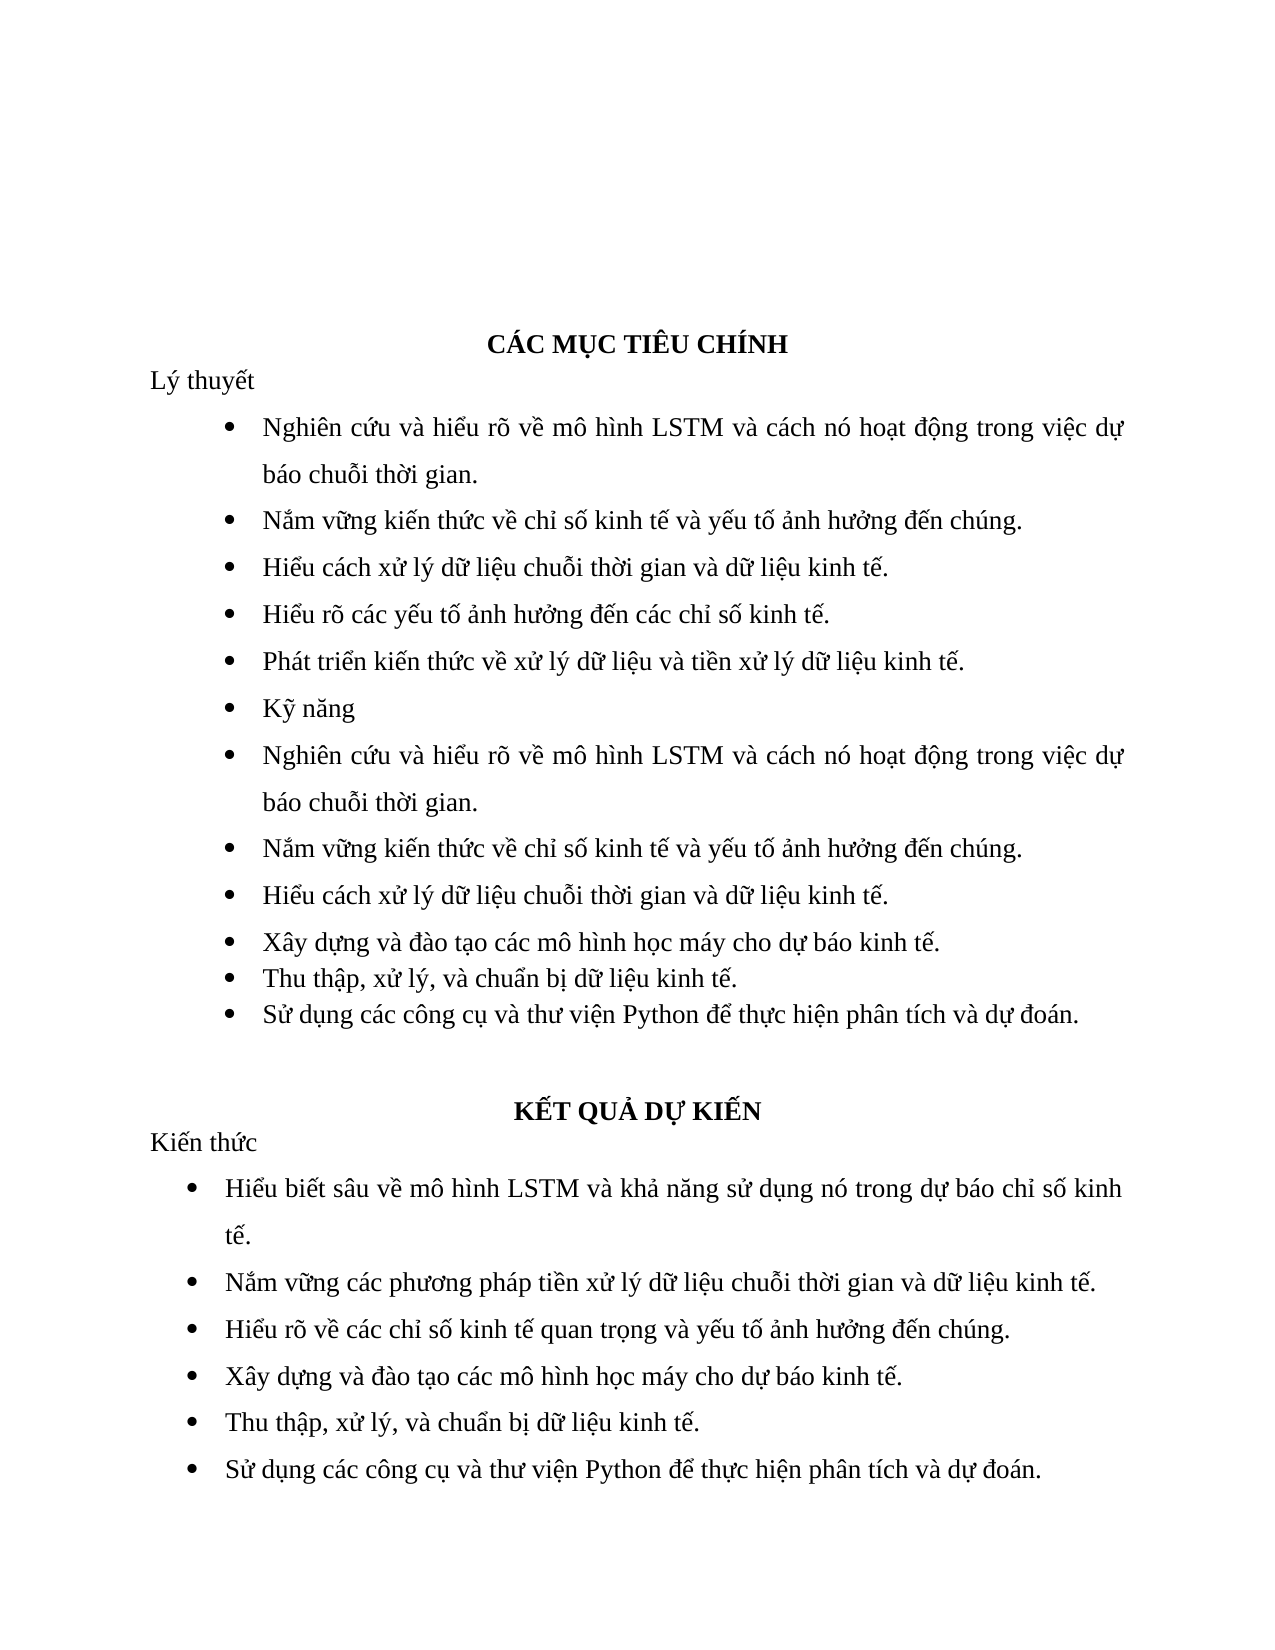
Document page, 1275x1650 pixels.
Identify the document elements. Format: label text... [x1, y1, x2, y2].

list Thu thập, xử lý, và chuẩn bị dữ liệu kinh tế. [187, 1406, 1125, 1438]
list Kỹ năng [225, 692, 1125, 723]
list Hiểu cách xử lý dữ liệu chuỗi thời gian và dữ liệu kinh tế. [225, 551, 1125, 583]
list Hiểu cách xử lý dữ liệu chuỗi thời gian và dữ liệu kinh tế. [225, 879, 1125, 910]
list Nắm vững kiến thức về chỉ số kinh tế và yếu tố ảnh hưởng đến chúng. [225, 832, 1125, 863]
list Xây dựng và đào tạo các mô hình học máy cho dự báo kinh tế. [225, 926, 1125, 957]
list Nắm vững kiến thức về chỉ số kinh tế và yếu tố ảnh hưởng đến chúng. [225, 504, 1125, 536]
list Nghiên cứu và hiểu rõ về mô hình LSTM và cách nó hoạt động trong việc dự báo chuỗi thời gian. [225, 739, 1125, 817]
text CÁC MỤC TIÊU CHÍNH [150, 329, 1125, 360]
list Thu thập, xử lý, và chuẩn bị dữ liệu kinh tế. [225, 962, 1125, 993]
text KẾT QUẢ DỰ KIẾN [150, 1094, 1125, 1126]
text Kiến thức [150, 1126, 1125, 1157]
list Sử dụng các công cụ và thư viện Python để thực hiện phân tích và dự đoán. [225, 998, 1125, 1029]
text Lý thuyết [150, 364, 1125, 396]
list Nghiên cứu và hiểu rõ về mô hình LSTM và cách nó hoạt động trong việc dự báo chuỗi thời gian. [225, 411, 1125, 489]
list Hiểu rõ các yếu tố ảnh hưởng đến các chỉ số kinh tế. [225, 598, 1125, 629]
list Sử dụng các công cụ và thư viện Python để thực hiện phân tích và dự đoán. [187, 1453, 1125, 1484]
list Nắm vững các phương pháp tiền xử lý dữ liệu chuỗi thời gian và dữ liệu kinh tế. [187, 1266, 1125, 1297]
list Hiểu rõ về các chỉ số kinh tế quan trọng và yếu tố ảnh hưởng đến chúng. [187, 1313, 1125, 1344]
list Xây dựng và đào tạo các mô hình học máy cho dự báo kinh tế. [187, 1359, 1125, 1391]
list Phát triển kiến thức về xử lý dữ liệu và tiền xử lý dữ liệu kinh tế. [225, 645, 1125, 676]
list Hiểu biết sâu về mô hình LSTM và khả năng sử dụng nó trong dự báo chỉ số kinh tế. [187, 1172, 1125, 1250]
